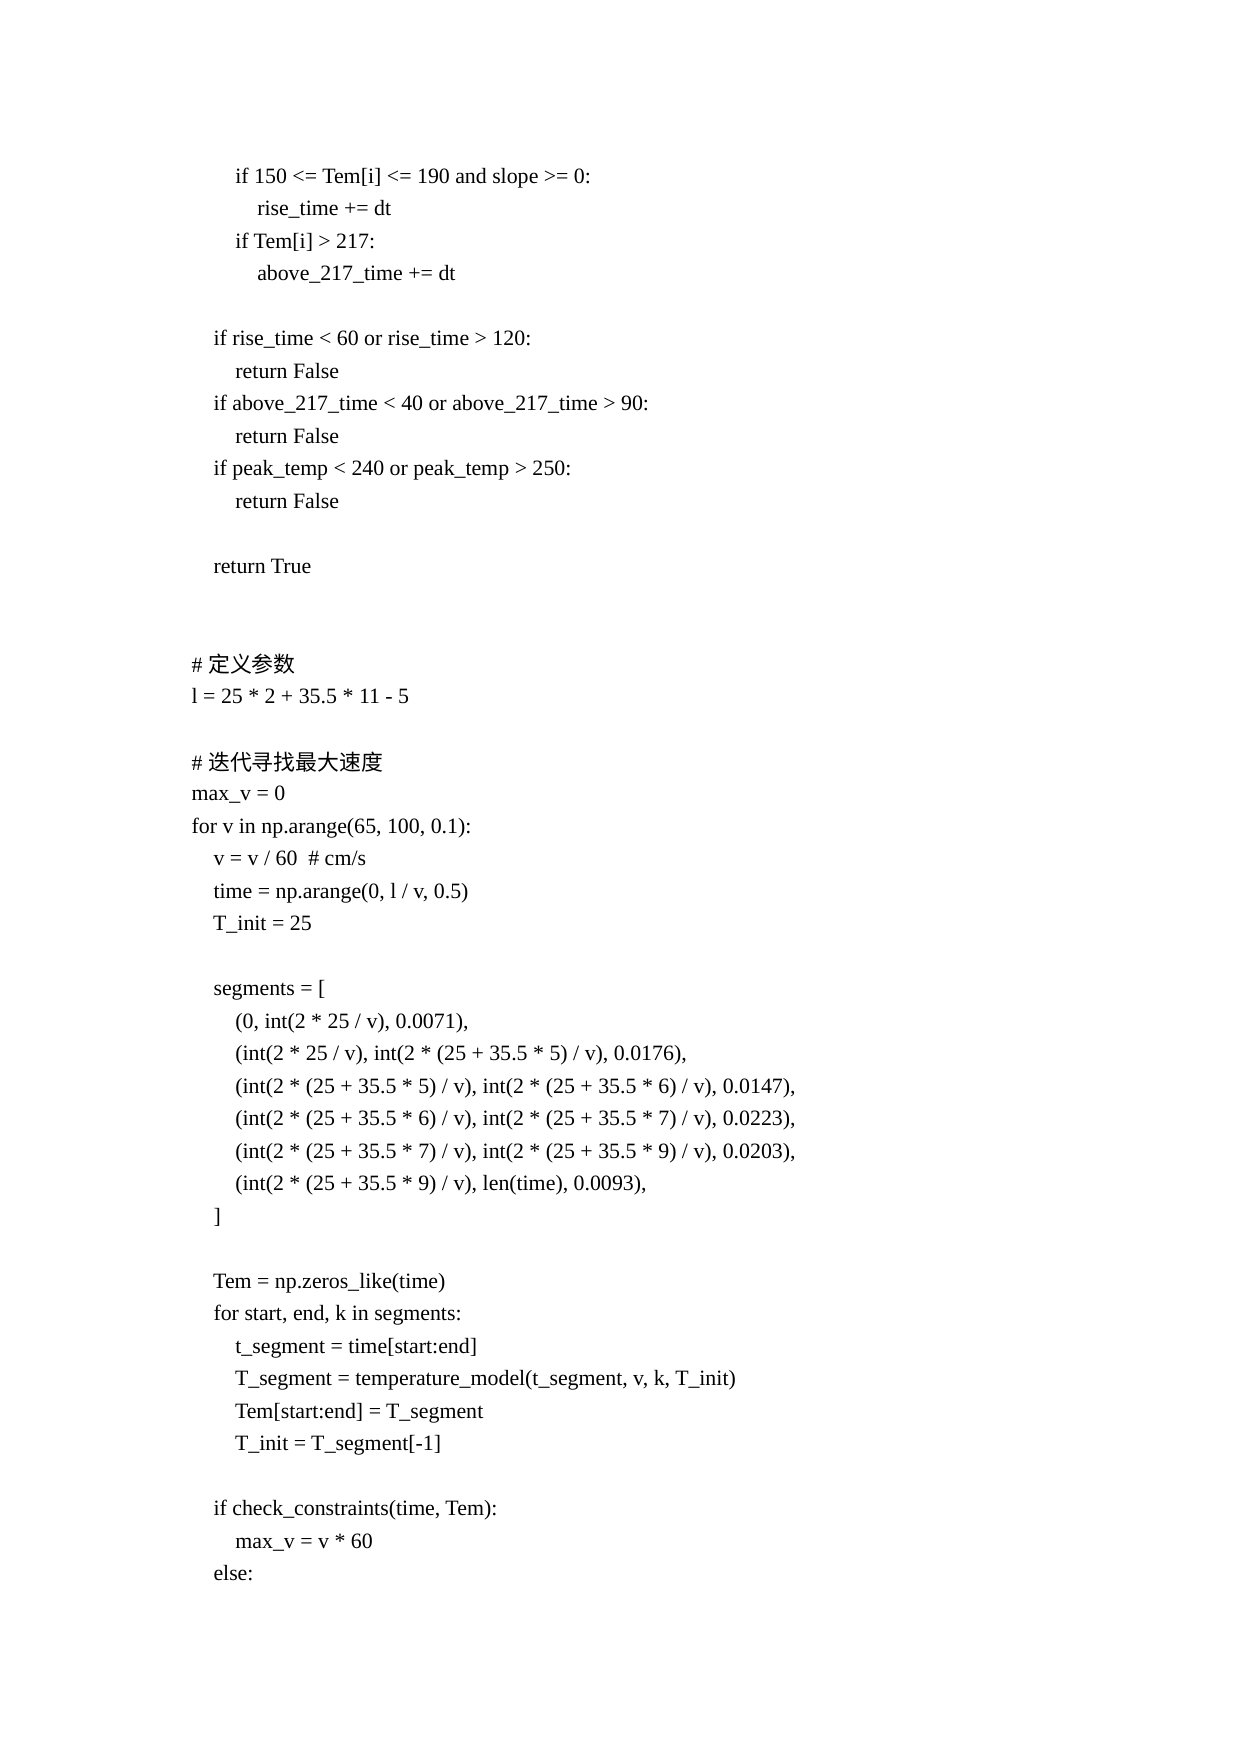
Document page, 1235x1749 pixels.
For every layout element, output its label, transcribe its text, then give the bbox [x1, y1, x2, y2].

text if check_constraints(time, Tem): [148, 1492, 1087, 1524]
text # 定义参数 [148, 647, 1087, 679]
text l = 25 * 2 + 35.5 * 11 - 5 [148, 679, 1087, 712]
text return False [148, 419, 1087, 452]
text (int(2 * 25 / v), int(2 * (25 + 35.5 * 5) / v), 0.0176), [148, 1037, 1087, 1069]
text else: [148, 1557, 1087, 1589]
text max_v = v * 60 [148, 1524, 1087, 1557]
text (int(2 * (25 + 35.5 * 5) / v), int(2 * (25 + 35.5 * 6) / v), 0.0147), [148, 1069, 1087, 1102]
text return True [148, 549, 1087, 582]
text T_init = T_segment[-1] [148, 1427, 1087, 1459]
text (int(2 * (25 + 35.5 * 9) / v), len(time), 0.0093), [148, 1167, 1087, 1199]
text Tem[start:end] = T_segment [148, 1394, 1087, 1427]
text if 150 <= Tem[i] <= 190 and slope >= 0: [148, 159, 1087, 192]
text (int(2 * (25 + 35.5 * 7) / v), int(2 * (25 + 35.5 * 9) / v), 0.0203), [148, 1134, 1087, 1167]
text T_segment = temperature_model(t_segment, v, k, T_init) [148, 1362, 1087, 1394]
text if Tem[i] > 217: [148, 224, 1087, 257]
text return False [148, 484, 1087, 517]
text return False [148, 354, 1087, 387]
text for v in np.arange(65, 100, 0.1): [148, 809, 1087, 842]
text ] [148, 1199, 1087, 1232]
text max_v = 0 [148, 777, 1087, 809]
text T_init = 25 [148, 907, 1087, 939]
text (0, int(2 * 25 / v), 0.0071), [148, 1004, 1087, 1037]
text segments = [ [148, 972, 1087, 1004]
text if above_217_time < 40 or above_217_time > 90: [148, 387, 1087, 419]
text t_segment = time[start:end] [148, 1329, 1087, 1362]
text (int(2 * (25 + 35.5 * 6) / v), int(2 * (25 + 35.5 * 7) / v), 0.0223), [148, 1102, 1087, 1134]
text if peak_temp < 240 or peak_temp > 250: [148, 452, 1087, 484]
text time = np.arange(0, l / v, 0.5) [148, 874, 1087, 907]
text v = v / 60 # cm/s [148, 842, 1087, 874]
text Tem = np.zeros_like(time) [148, 1264, 1087, 1297]
text # 迭代寻找最大速度 [148, 744, 1087, 777]
text above_217_time += dt [148, 257, 1087, 289]
text for start, end, k in segments: [148, 1297, 1087, 1329]
text rise_time += dt [148, 192, 1087, 224]
text if rise_time < 60 or rise_time > 120: [148, 322, 1087, 354]
